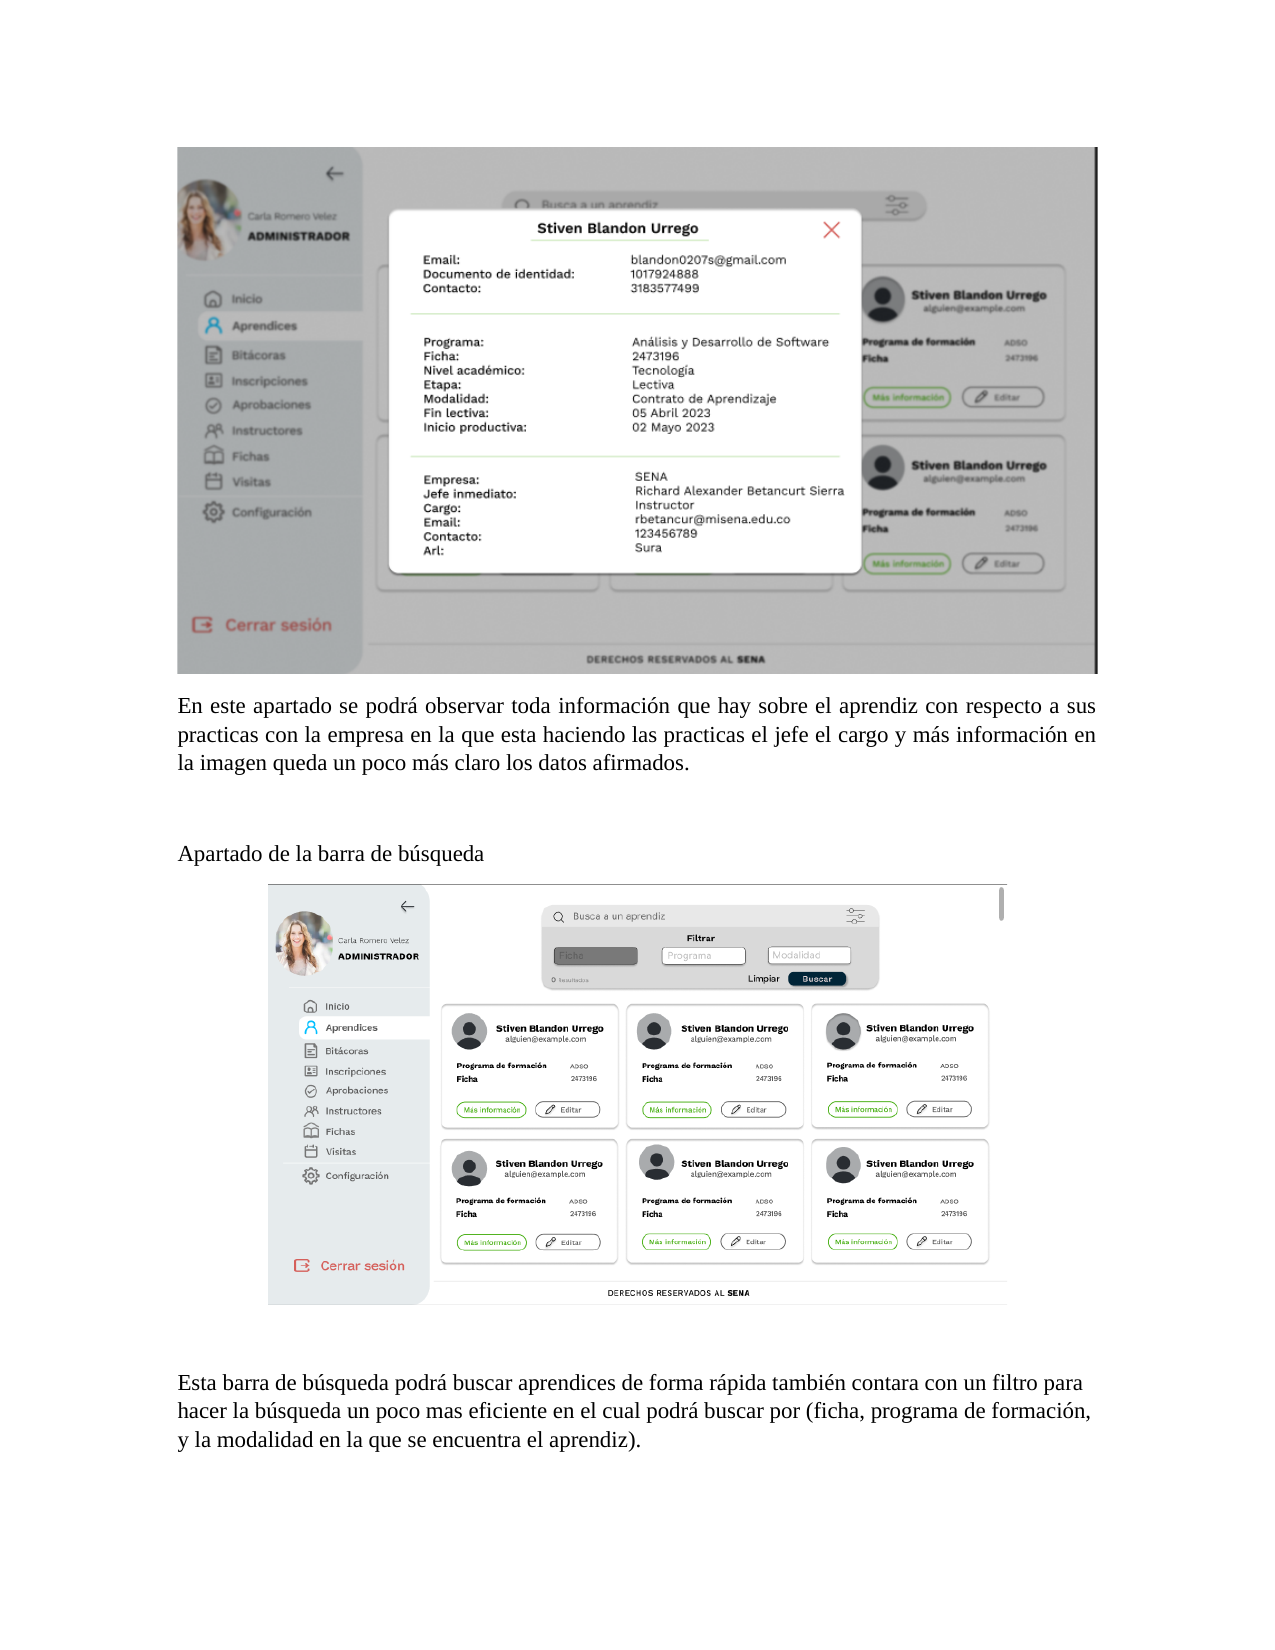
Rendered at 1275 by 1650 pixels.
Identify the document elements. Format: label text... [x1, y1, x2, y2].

picture [177, 147, 1098, 674]
picture [268, 884, 1008, 1305]
text En este apartado se podrá observar toda información que hay sobre el aprendiz con respecto a sus practicas con la empresa en la que esta haciendo las practicas el jefe el cargo y más información en la imagen queda un poco más claro los datos afirmados. [177, 692, 1098, 776]
text Esta barra de búsqueda podrá buscar aprendices de forma rápida también contara con un filtro para hacer la búsqueda un poco mas eficiente en el cual podrá buscar por (ficha, programa de formación, y la modalidad en la que se encuentra el aprendiz). [177, 1369, 1098, 1452]
text Apartado de la barra de búsqueda [177, 839, 1098, 866]
